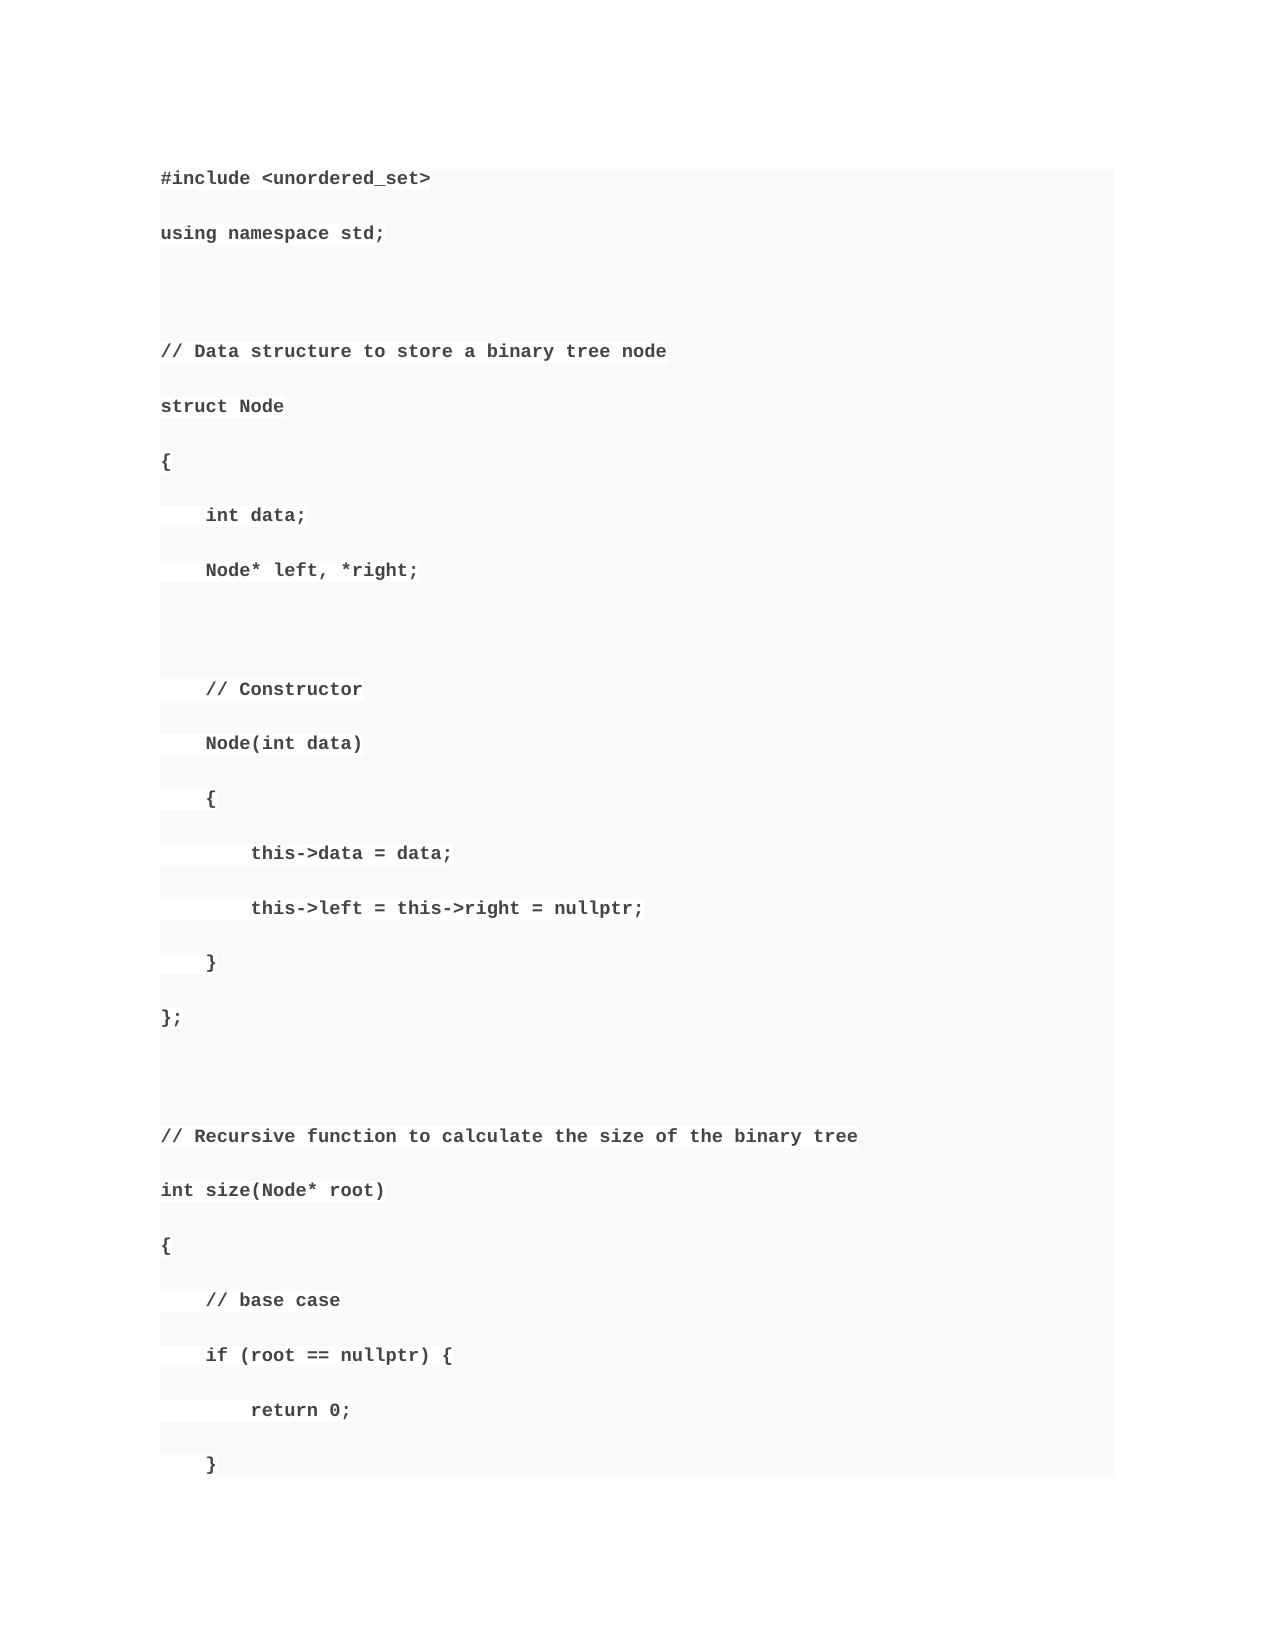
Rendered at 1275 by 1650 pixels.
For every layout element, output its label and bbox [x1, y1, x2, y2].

table_header [150, 150, 1125, 1500]
